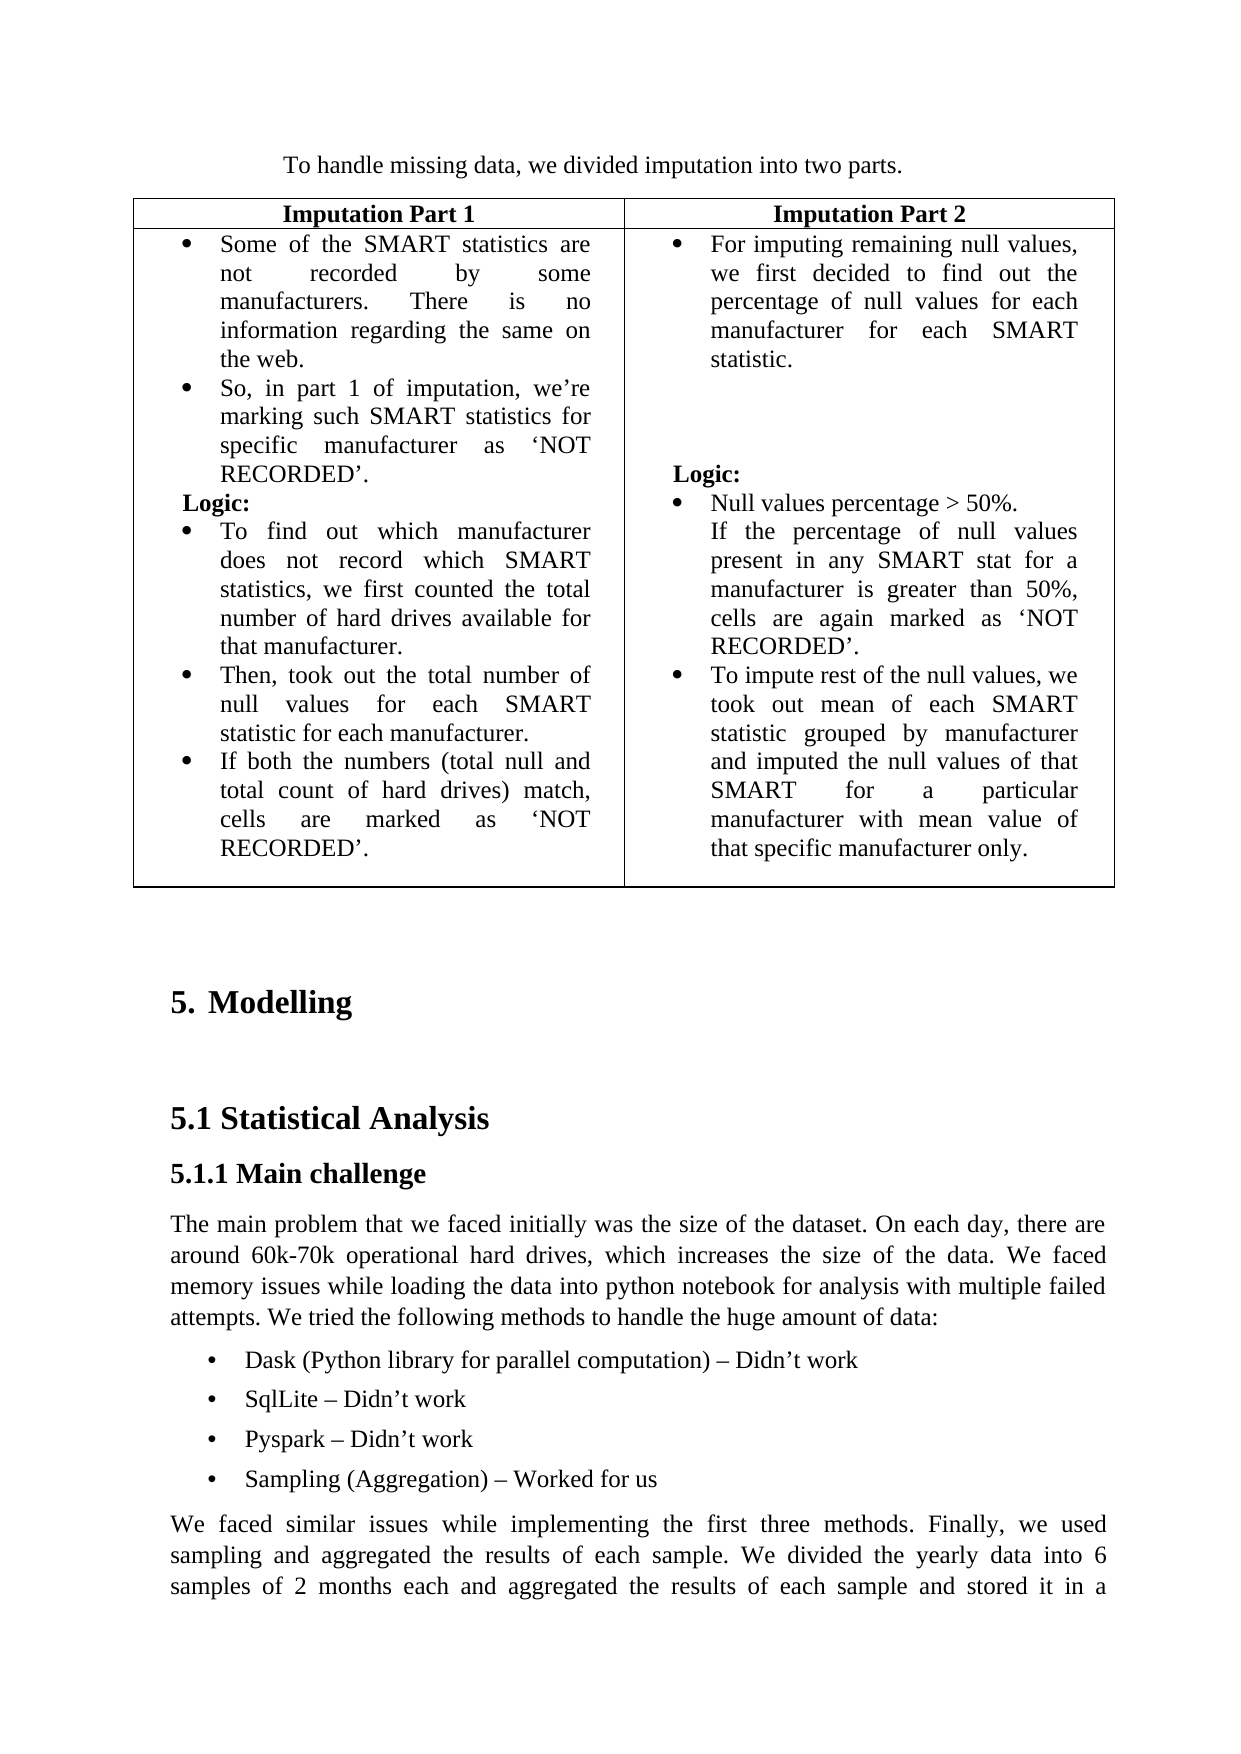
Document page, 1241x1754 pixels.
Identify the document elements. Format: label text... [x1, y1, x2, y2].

text The main problem that we faced initially was the size of the dataset. On each day, there are around 60k-70k operational hard drives, which increases the size of the data. We faced memory issues while loading the data into python notebook for analysis with multiple failed attempts. We tried the following methods to handle the huge amount of data: [170, 1209, 1107, 1331]
table_cell Some of the SMART statistics are not recorded by some manufacturers. There is no information regarding the same on the web. So, in part 1 of imputation, we’re marking such SMART statistics for specific manufacturer as ‘NOT RECORDED’. Logic: To find out which manufacturer does not record which SMART statistics, we first counted the total number of hard drives available for that manufacturer. Then, took out the total number of null values for each SMART statistic for each manufacturer. If both the numbers (total null and total count of hard drives) match, cells are marked as ‘NOT RECORDED’. [134, 229, 624, 886]
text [170, 1509, 1107, 1599]
table_header Imputation Part 2 [625, 199, 1114, 228]
text To handle missing data, we divided imputation into two parts. [133, 150, 1107, 179]
list SqlLite – Didn’t work [207, 1389, 1107, 1413]
text 5.1 Statistical Analysis [133, 1098, 1107, 1137]
table_cell For imputing remaining null values, we first decided to find out the percentage of null values for each manufacturer for each SMART statistic. Logic: Null values percentage > 50%. If the percentage of null values present in any SMART stat for a manufacturer is greater than 50%, cells are again marked as ‘NOT RECORDED’. To impute rest of the null values, we took out mean of each SMART statistic grouped by manufacturer and imputed the null values of that SMART for a particular manufacturer with mean value of that specific manufacturer only. [625, 229, 1114, 886]
text 5.1.1 Main challenge [170, 1156, 1107, 1190]
list Sampling (Aggregation) – Worked for us [207, 1469, 1107, 1492]
list Modelling [170, 982, 1107, 1021]
list Pyspark – Didn’t work [207, 1429, 1107, 1452]
list Dask (Python library for parallel computation) – Didn’t work [207, 1350, 1107, 1373]
table_header Imputation Part 1 [134, 199, 624, 228]
